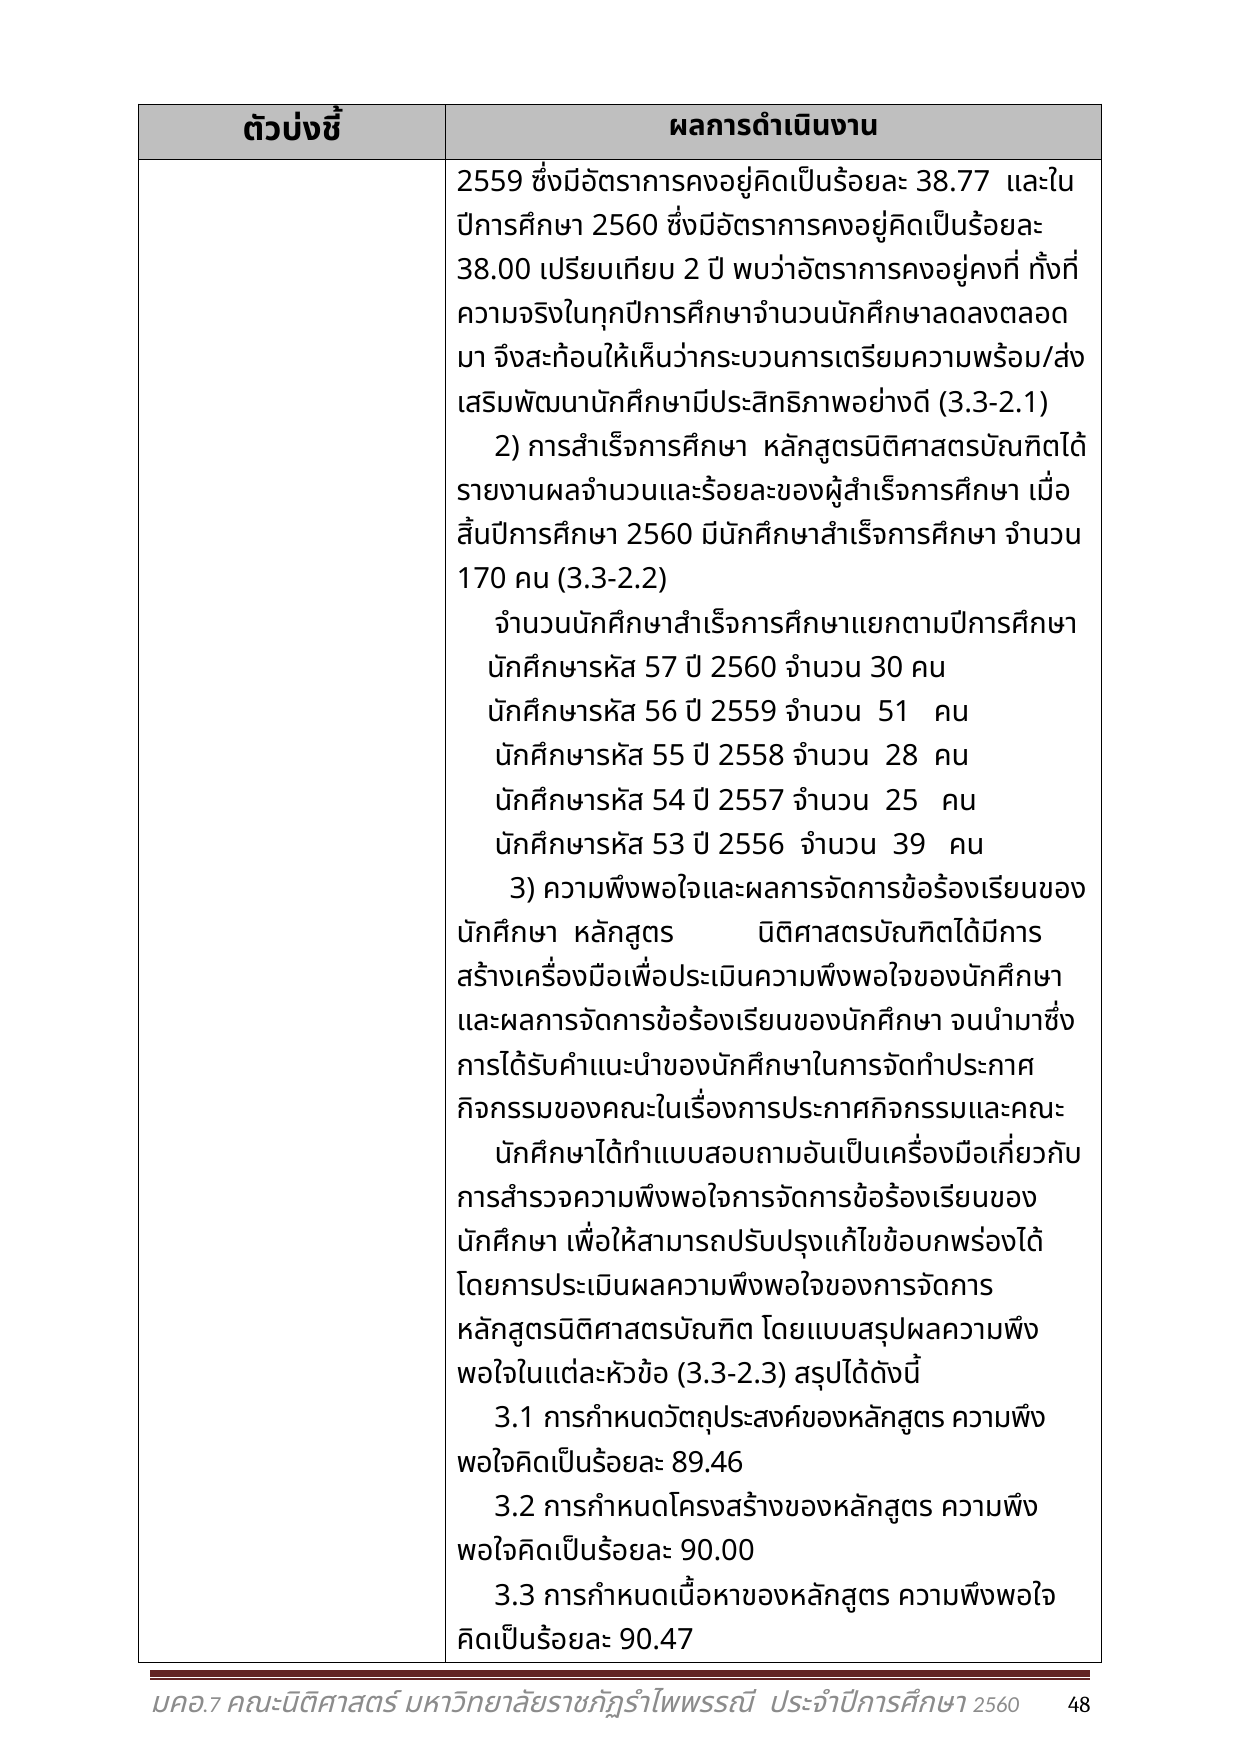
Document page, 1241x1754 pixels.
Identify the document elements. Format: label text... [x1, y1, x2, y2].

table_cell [139, 160, 445, 1662]
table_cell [446, 160, 1101, 1662]
table_header ตัวบ่งชี้ [139, 105, 445, 159]
table_header ผลการดำเนินงาน [446, 105, 1101, 159]
